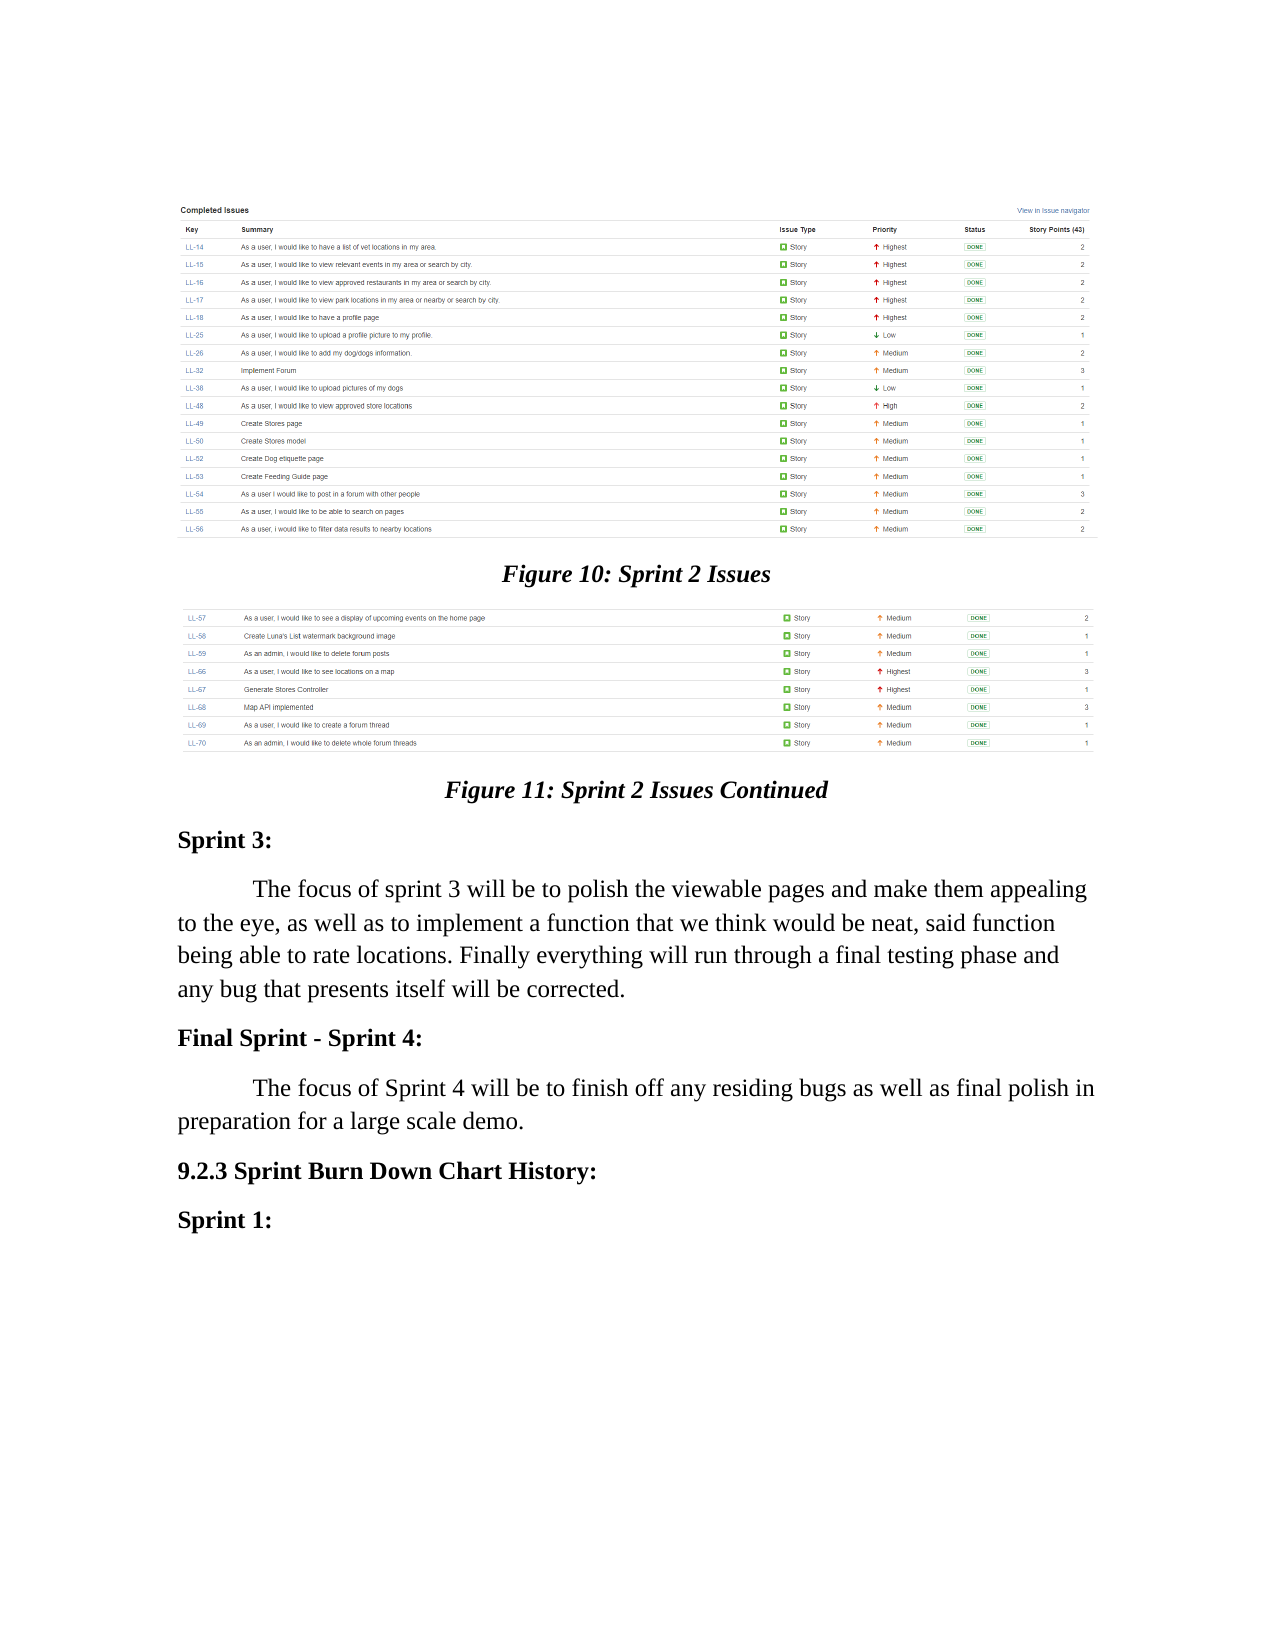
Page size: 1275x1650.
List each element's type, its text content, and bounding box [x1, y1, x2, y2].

text 9.2.3 Sprint Burn Down Chart History: [177, 1156, 1098, 1184]
text Sprint 3: [177, 825, 1098, 854]
text Final Sprint - Sprint 4: [177, 1023, 1098, 1052]
text Figure 10: Sprint 2 Issues [177, 559, 1098, 588]
picture [177, 608, 1098, 755]
text Figure 11: Sprint 2 Issues Continued [177, 775, 1098, 804]
text The focus of Sprint 4 will be to finish off any residing bugs as well as final polish in preparation for a large scale demo. [177, 1073, 1098, 1135]
picture [177, 206, 1098, 538]
text The focus of sprint 3 will be to polish the viewable pages and make them appealing to the eye, as well as to implement a function that we think would be neat, said function being able to rate locations. Finally everything will run through a final testing phase and any bug that presents itself will be corrected. [177, 874, 1098, 1002]
text Sprint 1: [177, 1205, 1098, 1234]
